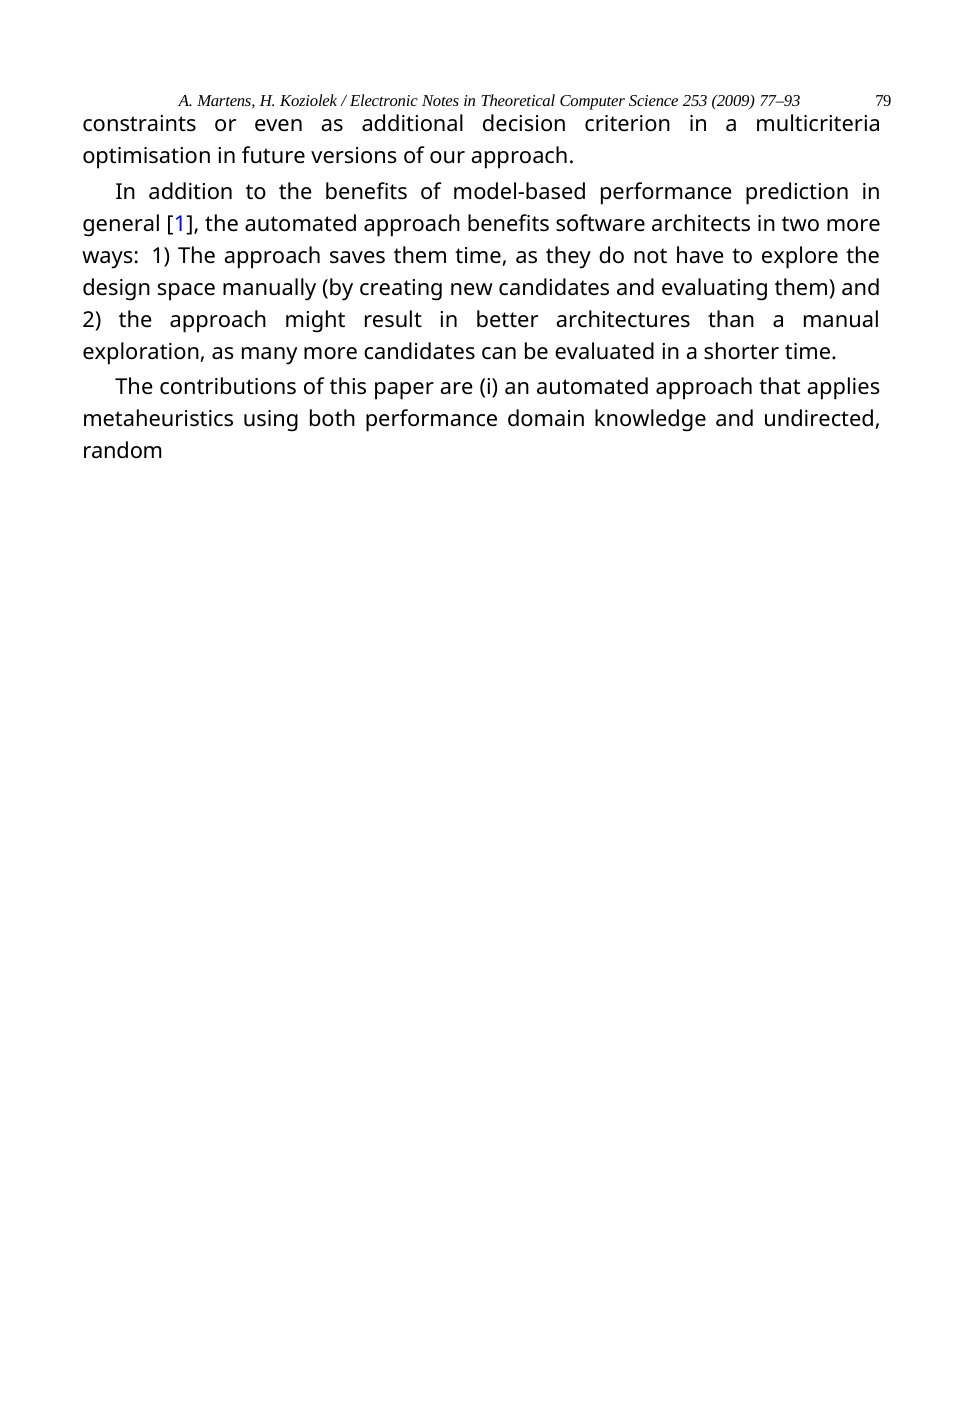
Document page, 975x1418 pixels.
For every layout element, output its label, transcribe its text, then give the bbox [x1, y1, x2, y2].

text The contributions of this paper are (i) an automated approach that applies metaheuristics using both performance domain knowledge and undirected, random [82, 371, 881, 465]
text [82, 108, 882, 170]
text In addition to the benefits of model-based performance prediction in general [1], the automated approach benefits software architects in two more ways: 1) The approach saves them time, as they do not have to explore the design space manually (by creating new candidates and evaluating them) and 2) the approach might result in better architectures than a manual exploration, as many more candidates can be evaluated in a shorter time. [82, 176, 881, 366]
